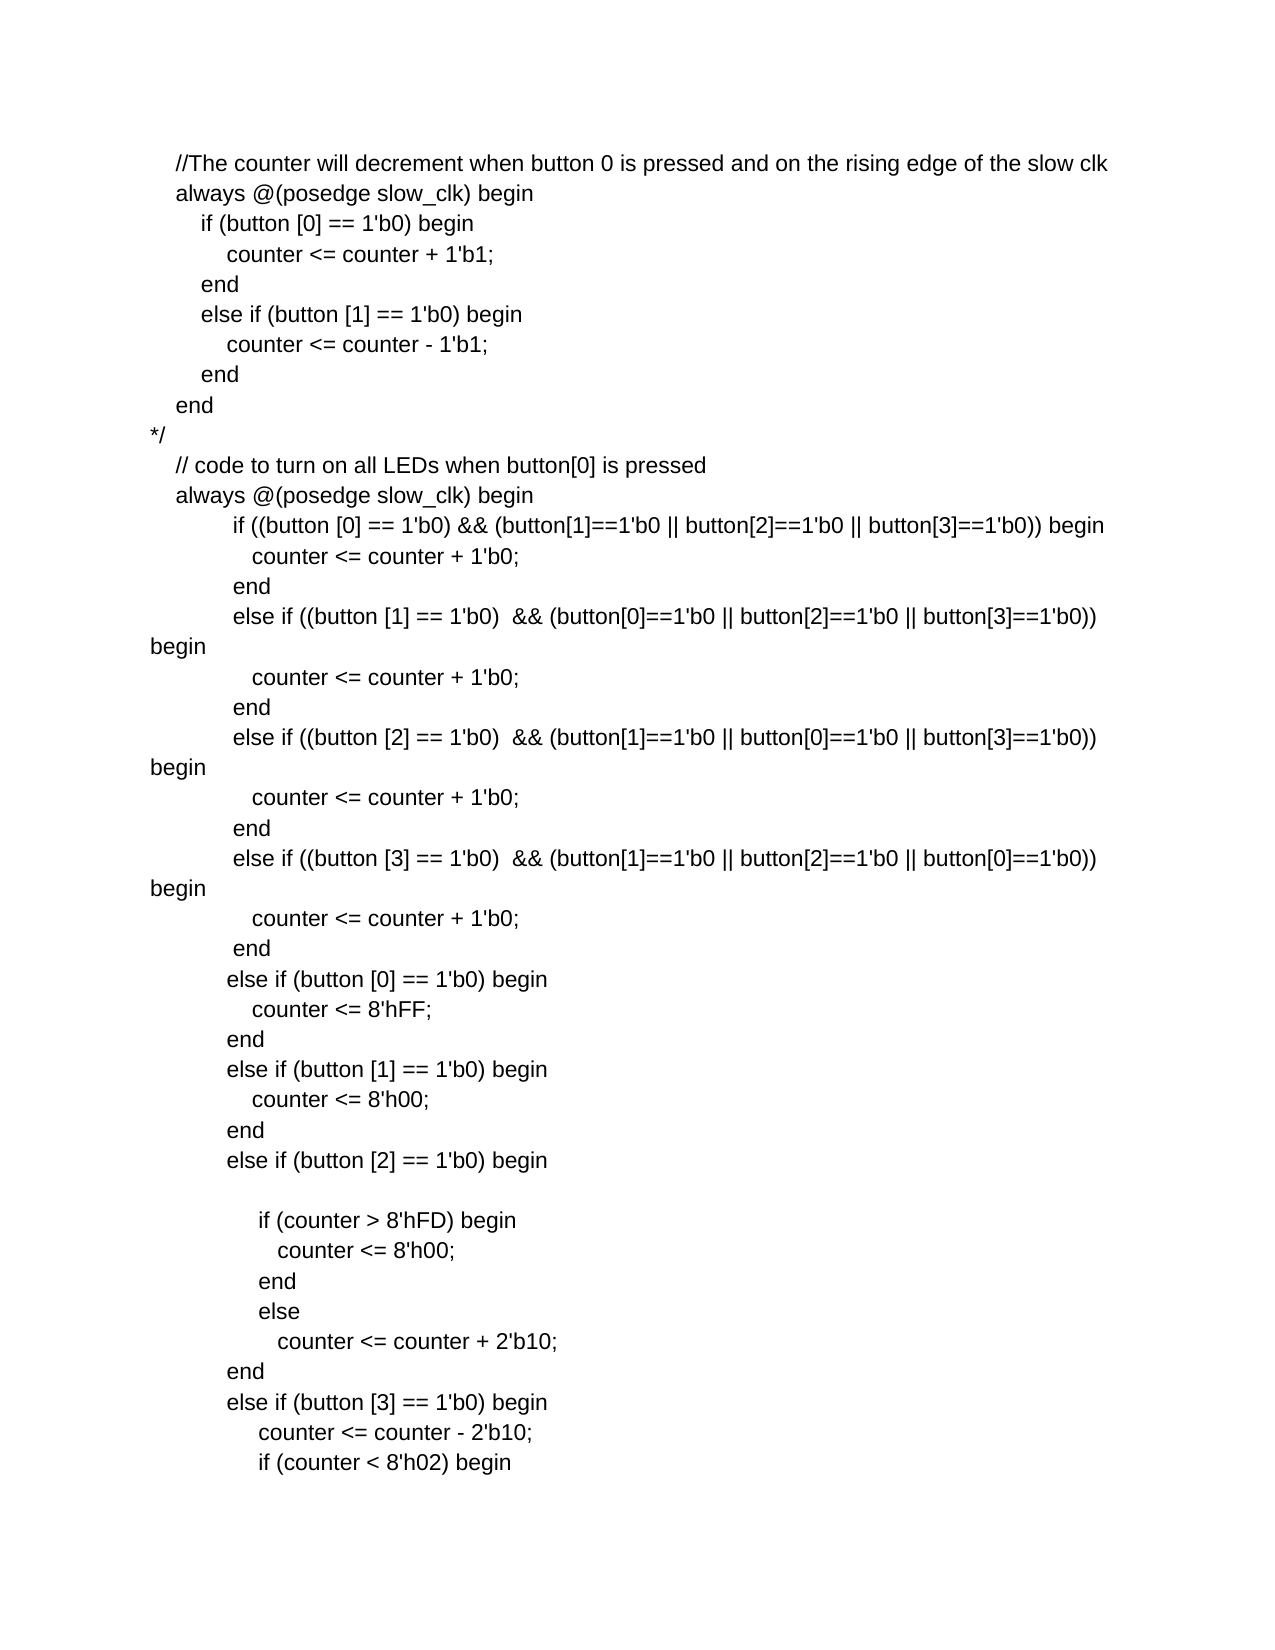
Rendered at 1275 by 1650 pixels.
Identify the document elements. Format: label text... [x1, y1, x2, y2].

text if (counter > 8'hFD) begin [150, 1207, 1125, 1234]
text if (button [0] == 1'b0) begin [150, 210, 1125, 237]
text end [150, 573, 1125, 599]
text counter <= counter + 1'b0; [150, 543, 1125, 569]
text end [150, 361, 1125, 388]
text else if (button [2] == 1'b0) begin [150, 1147, 1125, 1173]
text end [150, 935, 1125, 962]
text end [150, 271, 1125, 297]
text counter <= counter + 1'b1; [150, 241, 1125, 267]
text counter <= 8'h00; [150, 1086, 1125, 1113]
text else if (button [1] == 1'b0) begin [150, 1056, 1125, 1083]
text if (counter < 8'h02) begin [150, 1449, 1125, 1475]
text else [150, 1298, 1125, 1324]
text end [150, 1268, 1125, 1294]
text end [150, 1026, 1125, 1052]
text else if ((button [2] == 1'b0) && (button[1]==1'b0 || button[0]==1'b0 || button[3]==1'b0)) begin [150, 724, 1125, 781]
text counter <= counter - 1'b1; [150, 331, 1125, 358]
text end [150, 392, 1125, 418]
text else if (button [3] == 1'b0) begin [150, 1388, 1125, 1415]
text else if ((button [3] == 1'b0) && (button[1]==1'b0 || button[2]==1'b0 || button[0]==1'b0)) begin [150, 845, 1125, 901]
text //The counter will decrement when button 0 is pressed and on the rising edge of the slow clk [150, 150, 1125, 176]
text end [150, 694, 1125, 720]
text end [150, 1117, 1125, 1143]
text counter <= counter - 2'b10; [150, 1419, 1125, 1445]
text counter <= counter + 2'b10; [150, 1328, 1125, 1354]
text */ [150, 422, 1125, 448]
text if ((button [0] == 1'b0) && (button[1]==1'b0 || button[2]==1'b0 || button[3]==1'b0)) begin [150, 512, 1125, 539]
text end [150, 1358, 1125, 1385]
text always @(posedge slow_clk) begin [150, 180, 1125, 207]
text counter <= counter + 1'b0; [150, 784, 1125, 811]
text counter <= counter + 1'b0; [150, 663, 1125, 690]
text counter <= 8'h00; [150, 1237, 1125, 1264]
text end [150, 814, 1125, 841]
text counter <= counter + 1'b0; [150, 905, 1125, 932]
text counter <= 8'hFF; [150, 996, 1125, 1022]
text else if (button [0] == 1'b0) begin [150, 966, 1125, 992]
text else if ((button [1] == 1'b0) && (button[0]==1'b0 || button[2]==1'b0 || button[3]==1'b0)) begin [150, 603, 1125, 660]
text always @(posedge slow_clk) begin [150, 482, 1125, 509]
text // code to turn on all LEDs when button[0] is pressed [150, 452, 1125, 478]
text else if (button [1] == 1'b0) begin [150, 301, 1125, 327]
